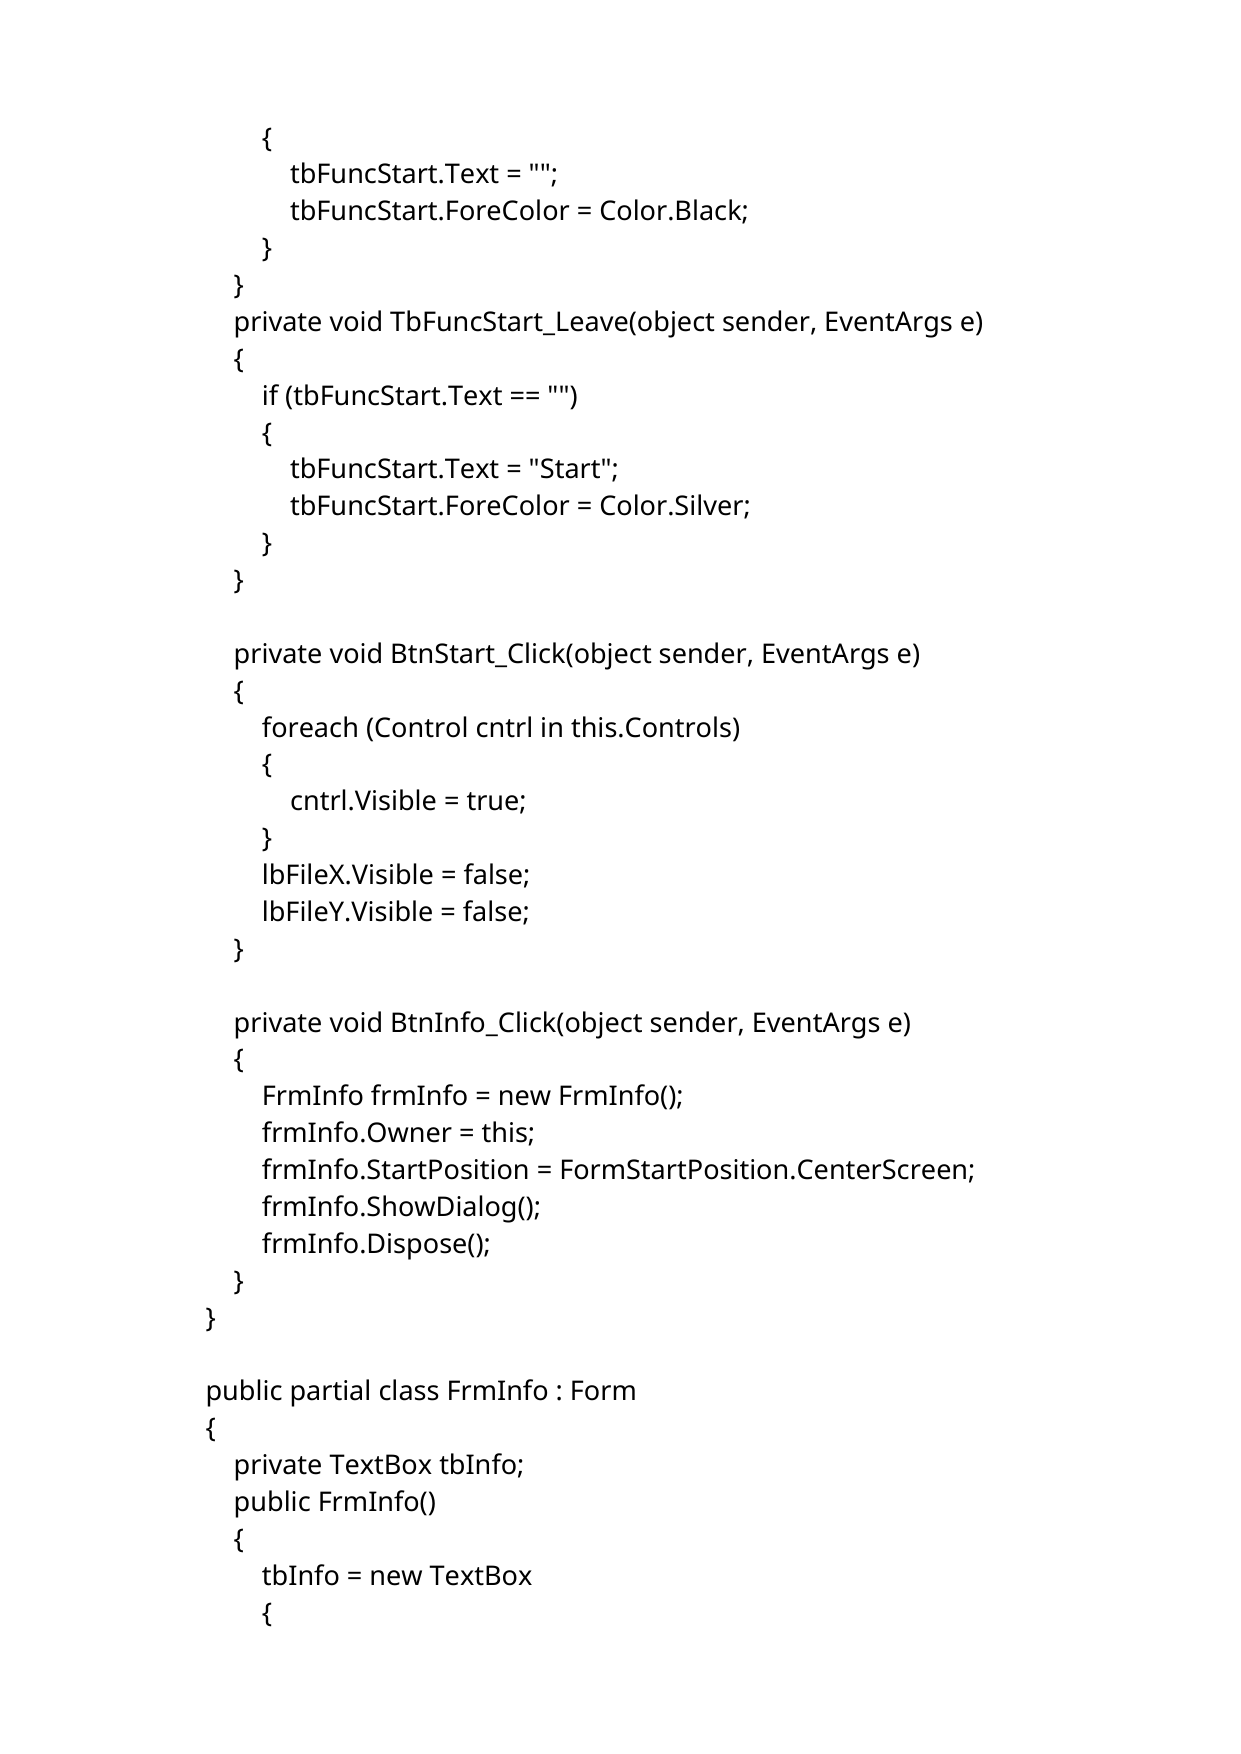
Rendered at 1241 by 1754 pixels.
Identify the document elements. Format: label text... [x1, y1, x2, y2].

text } [177, 229, 1152, 266]
text { [177, 671, 1152, 708]
text { [177, 1040, 1152, 1077]
text } [177, 929, 1152, 966]
text tbFuncStart.Text = "Start"; [177, 450, 1152, 487]
text { [177, 339, 1152, 376]
text private void BtnInfo_Click(object sender, EventArgs e) [177, 1003, 1152, 1040]
text private void TbFuncStart_Leave(object sender, EventArgs e) [177, 302, 1152, 339]
text } [177, 1298, 1152, 1335]
text frmInfo.Dispose(); [177, 1224, 1152, 1261]
text tbFuncStart.Text = ""; [177, 155, 1152, 192]
text { [177, 1593, 1152, 1630]
text } [177, 524, 1152, 561]
text frmInfo.ShowDialog(); [177, 1187, 1152, 1224]
text tbInfo = new TextBox [177, 1556, 1152, 1593]
text { [177, 745, 1152, 782]
text FrmInfo frmInfo = new FrmInfo(); [177, 1077, 1152, 1114]
text } [177, 561, 1152, 597]
text } [177, 1261, 1152, 1298]
text tbFuncStart.ForeColor = Color.Silver; [177, 487, 1152, 524]
text public FrmInfo() [177, 1482, 1152, 1519]
text lbFileX.Visible = false; [177, 856, 1152, 892]
text } [177, 266, 1152, 302]
text frmInfo.Owner = this; [177, 1114, 1152, 1151]
text private void BtnStart_Click(object sender, EventArgs e) [177, 634, 1152, 671]
text { [177, 1519, 1152, 1556]
text { [177, 1409, 1152, 1446]
text } [177, 819, 1152, 856]
text { [177, 413, 1152, 450]
text foreach (Control cntrl in this.Controls) [177, 708, 1152, 745]
text private TextBox tbInfo; [177, 1446, 1152, 1482]
text public partial class FrmInfo : Form [177, 1372, 1152, 1409]
text cntrl.Visible = true; [177, 782, 1152, 819]
text frmInfo.StartPosition = FormStartPosition.CenterScreen; [177, 1151, 1152, 1187]
text { [177, 118, 1152, 155]
text if (tbFuncStart.Text == "") [177, 376, 1152, 413]
text lbFileY.Visible = false; [177, 892, 1152, 929]
text tbFuncStart.ForeColor = Color.Black; [177, 192, 1152, 229]
